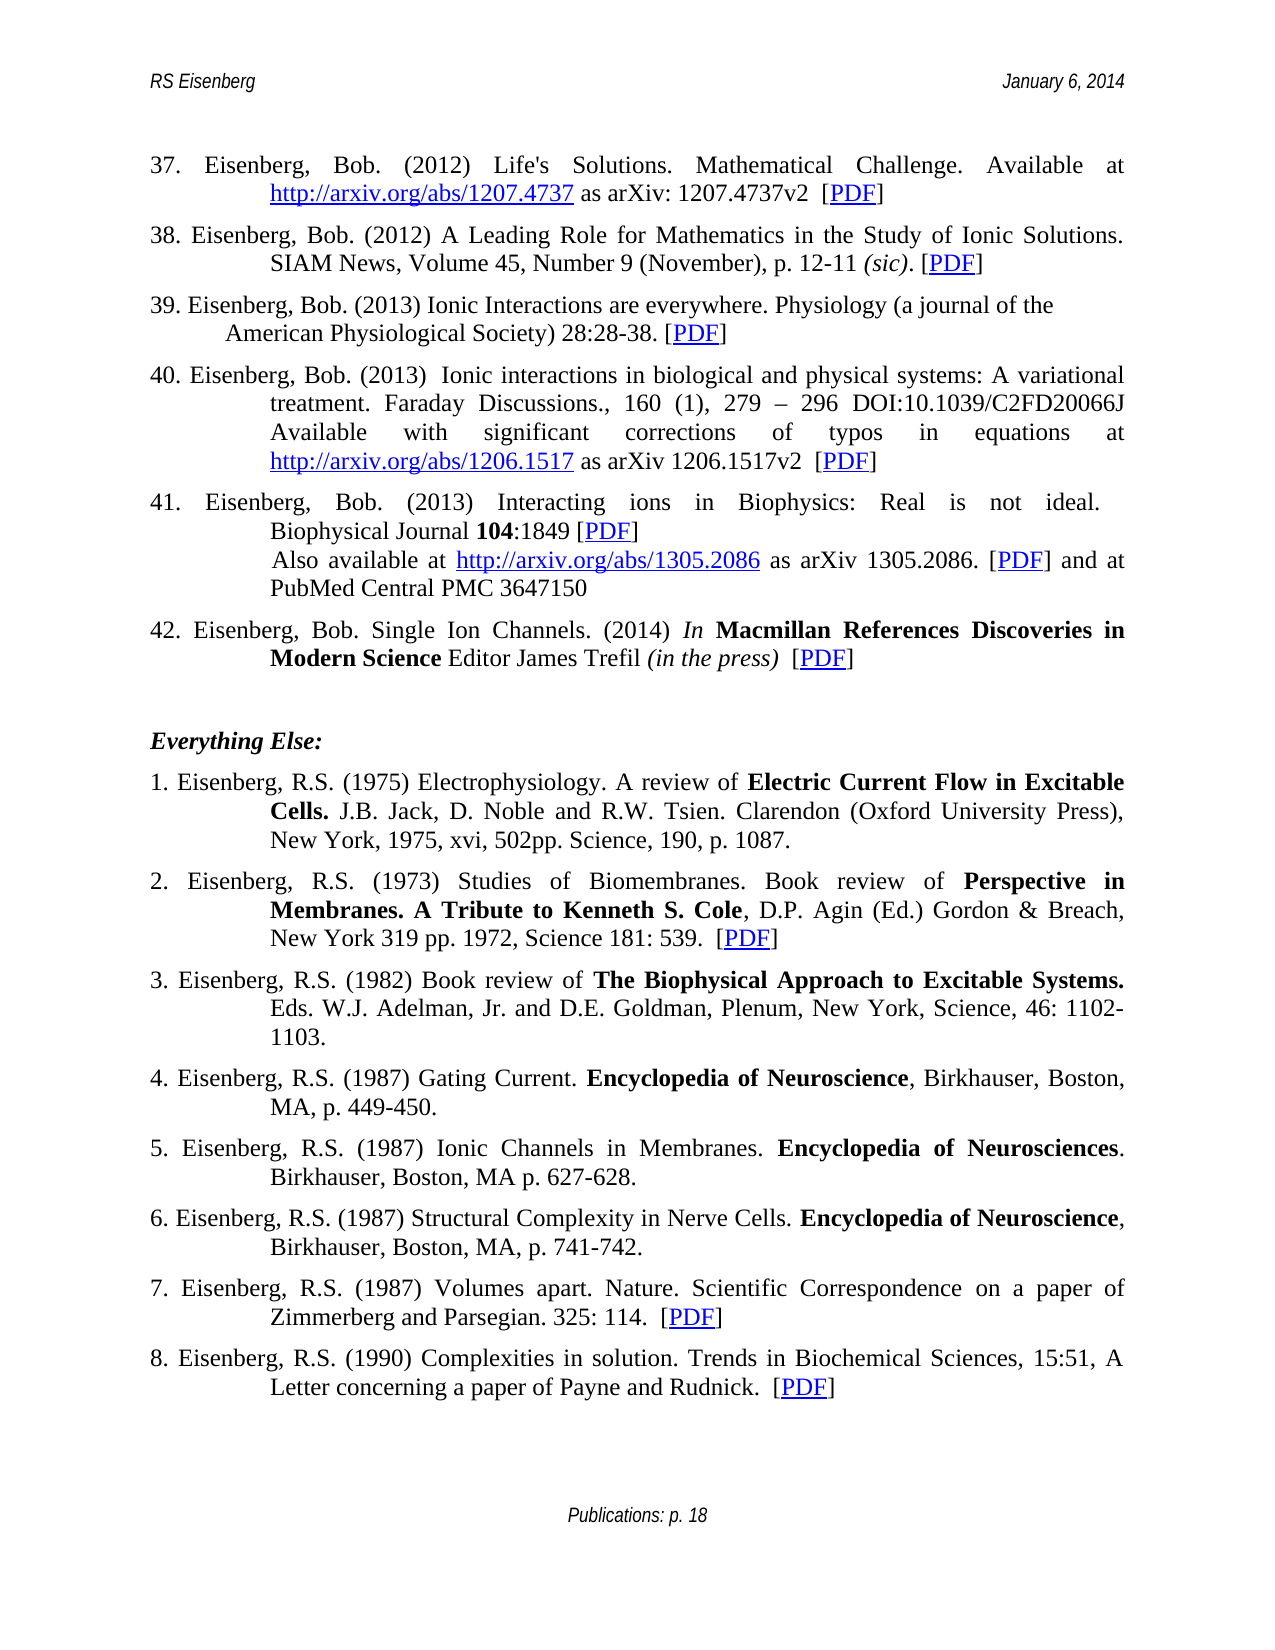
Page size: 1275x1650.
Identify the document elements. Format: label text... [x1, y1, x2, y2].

text 4. Eisenberg, R.S. (1987) Gating Current. Encyclopedia of Neuroscience, Birkhauser, Boston, MA, p. 449-450. [150, 1063, 1125, 1121]
text 5. Eisenberg, R.S. (1987) Ionic Channels in Membranes. Encyclopedia of Neurosciences. Birkhauser, Boston, MA p. 627-628. [150, 1133, 1125, 1191]
text Everything Else: [150, 726, 1125, 755]
text 7. Eisenberg, R.S. (1987) Volumes apart. Nature. Scientific Correspondence on a paper of Zimmerberg and Parsegian. 325: 114. [PDF] [150, 1273, 1125, 1331]
text 39. Eisenberg, Bob. (2013) Ionic Interactions are everywhere. Physiology (a journal of the American Physiological Society) 28:28-38. [PDF] [150, 290, 1125, 347]
text 1. Eisenberg, R.S. (1975) Electrophysiology. A review of Electric Current Flow in Excitable Cells. J.B. Jack, D. Noble and R.W. Tsien. Clarendon (Oxford University Press), New York, 1975, xvi, 502pp. Science, 190, p. 1087. [150, 767, 1125, 853]
text 2. Eisenberg, R.S. (1973) Studies of Biomembranes. Book review of Perspective in Membranes. A Tribute to Kenneth S. Cole, D.P. Agin (Ed.) Gordon & Breach, New York 319 pp. 1972, Science 181: 539. [PDF] [150, 866, 1125, 952]
text 41. Eisenberg, Bob. (2013) Interacting ions in Biophysics: Real is not ideal. Biophysical Journal 104:1849 [PDF] [150, 487, 1125, 545]
text Also available at http://arxiv.org/abs/1305.2086 as arXiv 1305.2086. [PDF] and at PubMed Central PMC 3647150 [270, 545, 1125, 602]
text 38. Eisenberg, Bob. (2012) A Leading Role for Mathematics in the Study of Ionic Solutions. SIAM News, Volume 45, Number 9 (November), p. 12-11 (sic). [PDF] [150, 220, 1125, 277]
text 3. Eisenberg, R.S. (1982) Book review of The Biophysical Approach to Excitable Systems. Eds. W.J. Adelman, Jr. and D.E. Goldman, Plenum, New York, Science, 46: 1102-1103. [150, 965, 1125, 1051]
text 37. Eisenberg, Bob. (2012) Life's Solutions. Mathematical Challenge. Available at http://arxiv.org/abs/1207.4737 as arXiv: 1207.4737v2 [PDF] [150, 150, 1125, 207]
text 40. Eisenberg, Bob. (2013) Ionic interactions in biological and physical systems: A variational treatment. Faraday Discussions., 160 (1), 279 – 296 DOI:10.1039/C2FD20066J Available with significant corrections of typos in equations at http://arxiv.org/abs/1206.1517 as arXiv 1206.1517v2 [PDF] [150, 360, 1125, 475]
text 6. Eisenberg, R.S. (1987) Structural Complexity in Nerve Cells. Encyclopedia of Neuroscience, Birkhauser, Boston, MA, p. 741-742. [150, 1203, 1125, 1261]
text 42. Eisenberg, Bob. Single Ion Channels. (2014) In Macmillan References Discoveries in Modern Science Editor James Trefil (in the press) [PDF] [150, 615, 1125, 672]
text 8. Eisenberg, R.S. (1990) Complexities in solution. Trends in Biochemical Sciences, 15:51, A Letter concerning a paper of Payne and Rudnick. [PDF] [150, 1343, 1125, 1401]
